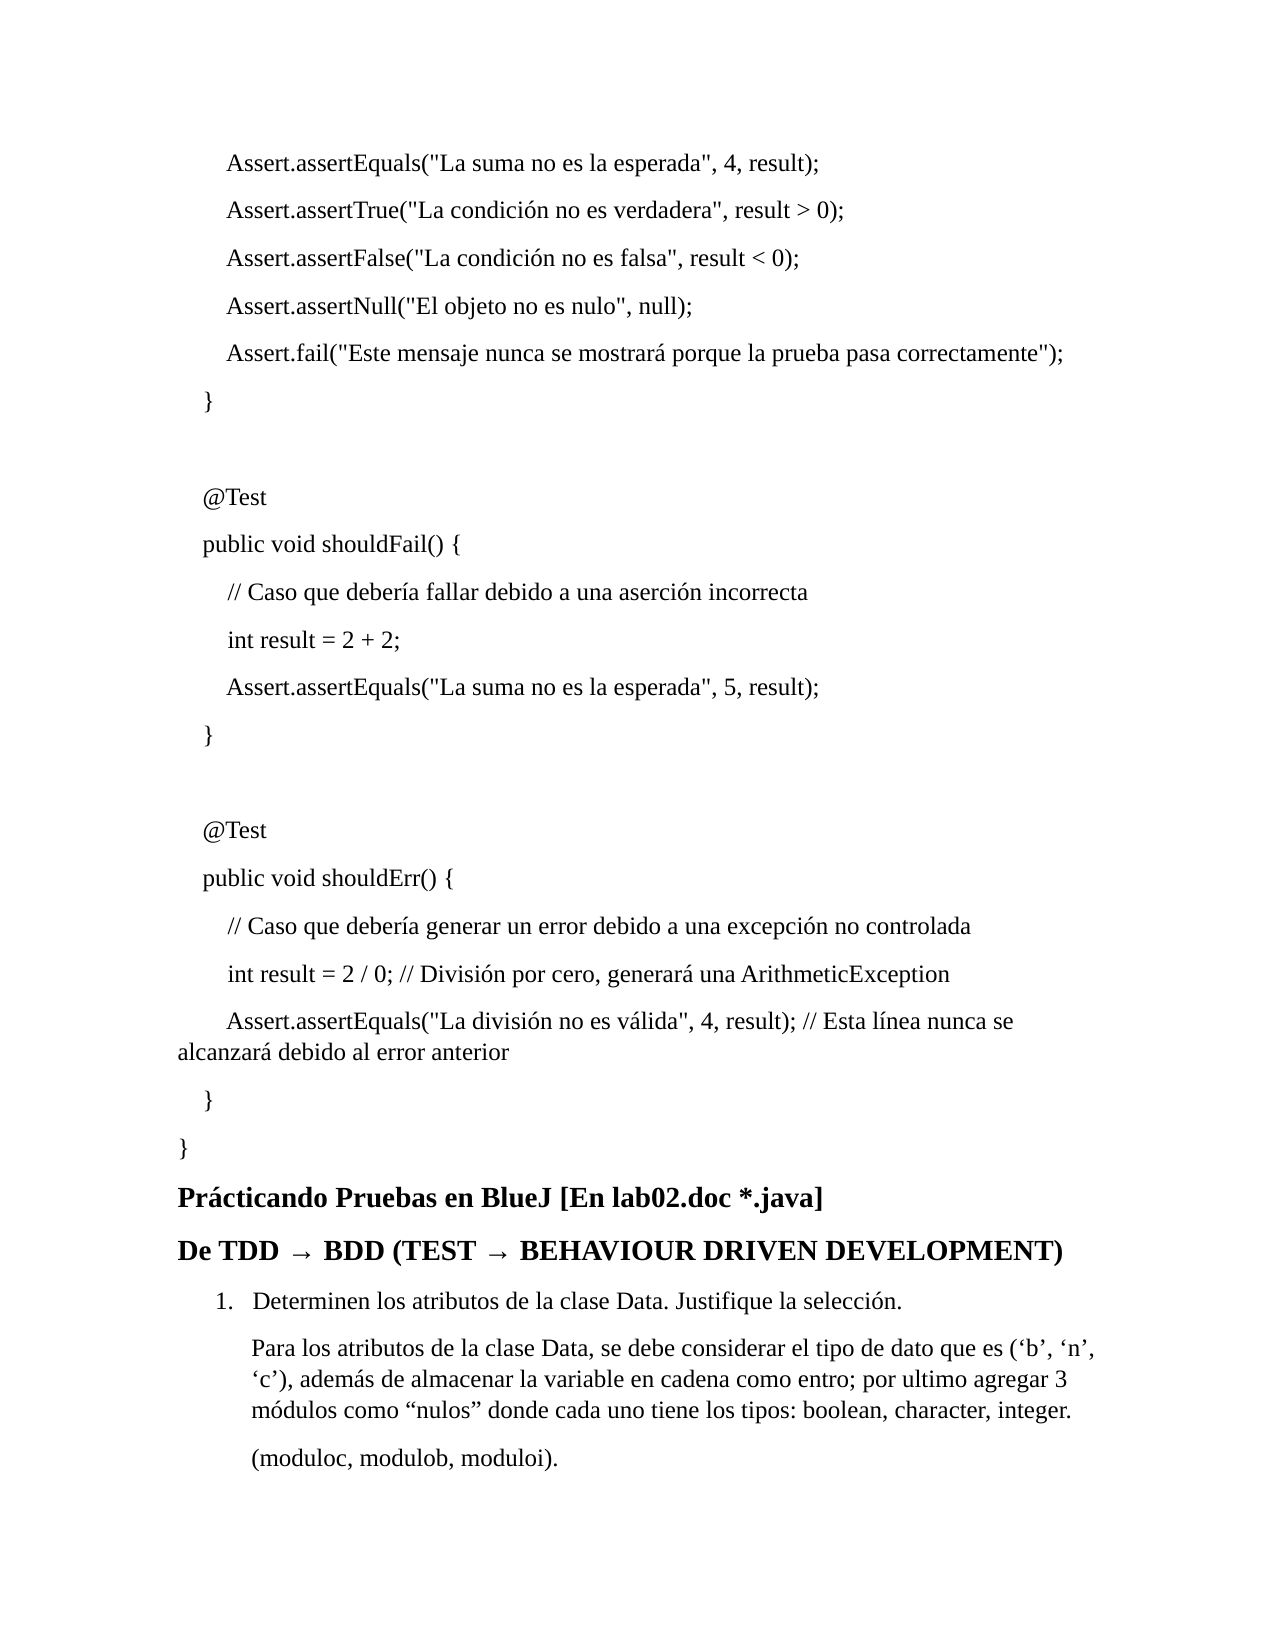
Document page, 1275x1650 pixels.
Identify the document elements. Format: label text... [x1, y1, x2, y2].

text int result = 2 + 2; [177, 625, 1098, 653]
text public void shouldFail() { [177, 529, 1098, 558]
text Prácticando Pruebas en BlueJ [En lab02.doc *.java] [177, 1181, 1098, 1214]
text // Caso que debería fallar debido a una aserción incorrecta [177, 577, 1098, 606]
text Assert.assertEquals("La división no es válida", 4, result); // Esta línea nunca se alcanzará debido al error anterior [177, 1006, 1098, 1066]
text } [177, 386, 1098, 415]
text } [177, 1085, 1098, 1114]
text int result = 2 / 0; // División por cero, generará una ArithmeticException [177, 959, 1098, 987]
text Assert.assertEquals("La suma no es la esperada", 4, result); [177, 148, 1098, 176]
text } [177, 1133, 1098, 1162]
text Assert.assertNull("El objeto no es nulo", null); [177, 291, 1098, 319]
text // Caso que debería generar un error debido a una excepción no controlada [177, 911, 1098, 940]
text Assert.assertEquals("La suma no es la esperada", 5, result); [177, 672, 1098, 701]
text Para los atributos de la clase Data, se debe considerar el tipo de dato que es (‘b’, ‘n’, ‘c’), además de almacenar la variable en cadena como entro; por ultimo agregar 3 módulos como “nulos” donde cada uno tiene los tipos: boolean, character, integer. [251, 1333, 1098, 1424]
text } [177, 720, 1098, 749]
list Determinen los atributos de la clase Data. Justifique la selección. [215, 1286, 1098, 1315]
text De TDD → BDD (TEST → BEHAVIOUR DRIVEN DEVELOPMENT) [177, 1233, 1098, 1267]
text Assert.fail("Este mensaje nunca se mostrará porque la prueba pasa correctamente"); [177, 338, 1098, 367]
text public void shouldErr() { [177, 863, 1098, 892]
text @Test [177, 482, 1098, 510]
text Assert.assertFalse("La condición no es falsa", result < 0); [177, 243, 1098, 272]
text (moduloc, modulob, moduloi). [251, 1443, 1098, 1472]
text Assert.assertTrue("La condición no es verdadera", result > 0); [177, 195, 1098, 224]
text @Test [177, 816, 1098, 844]
